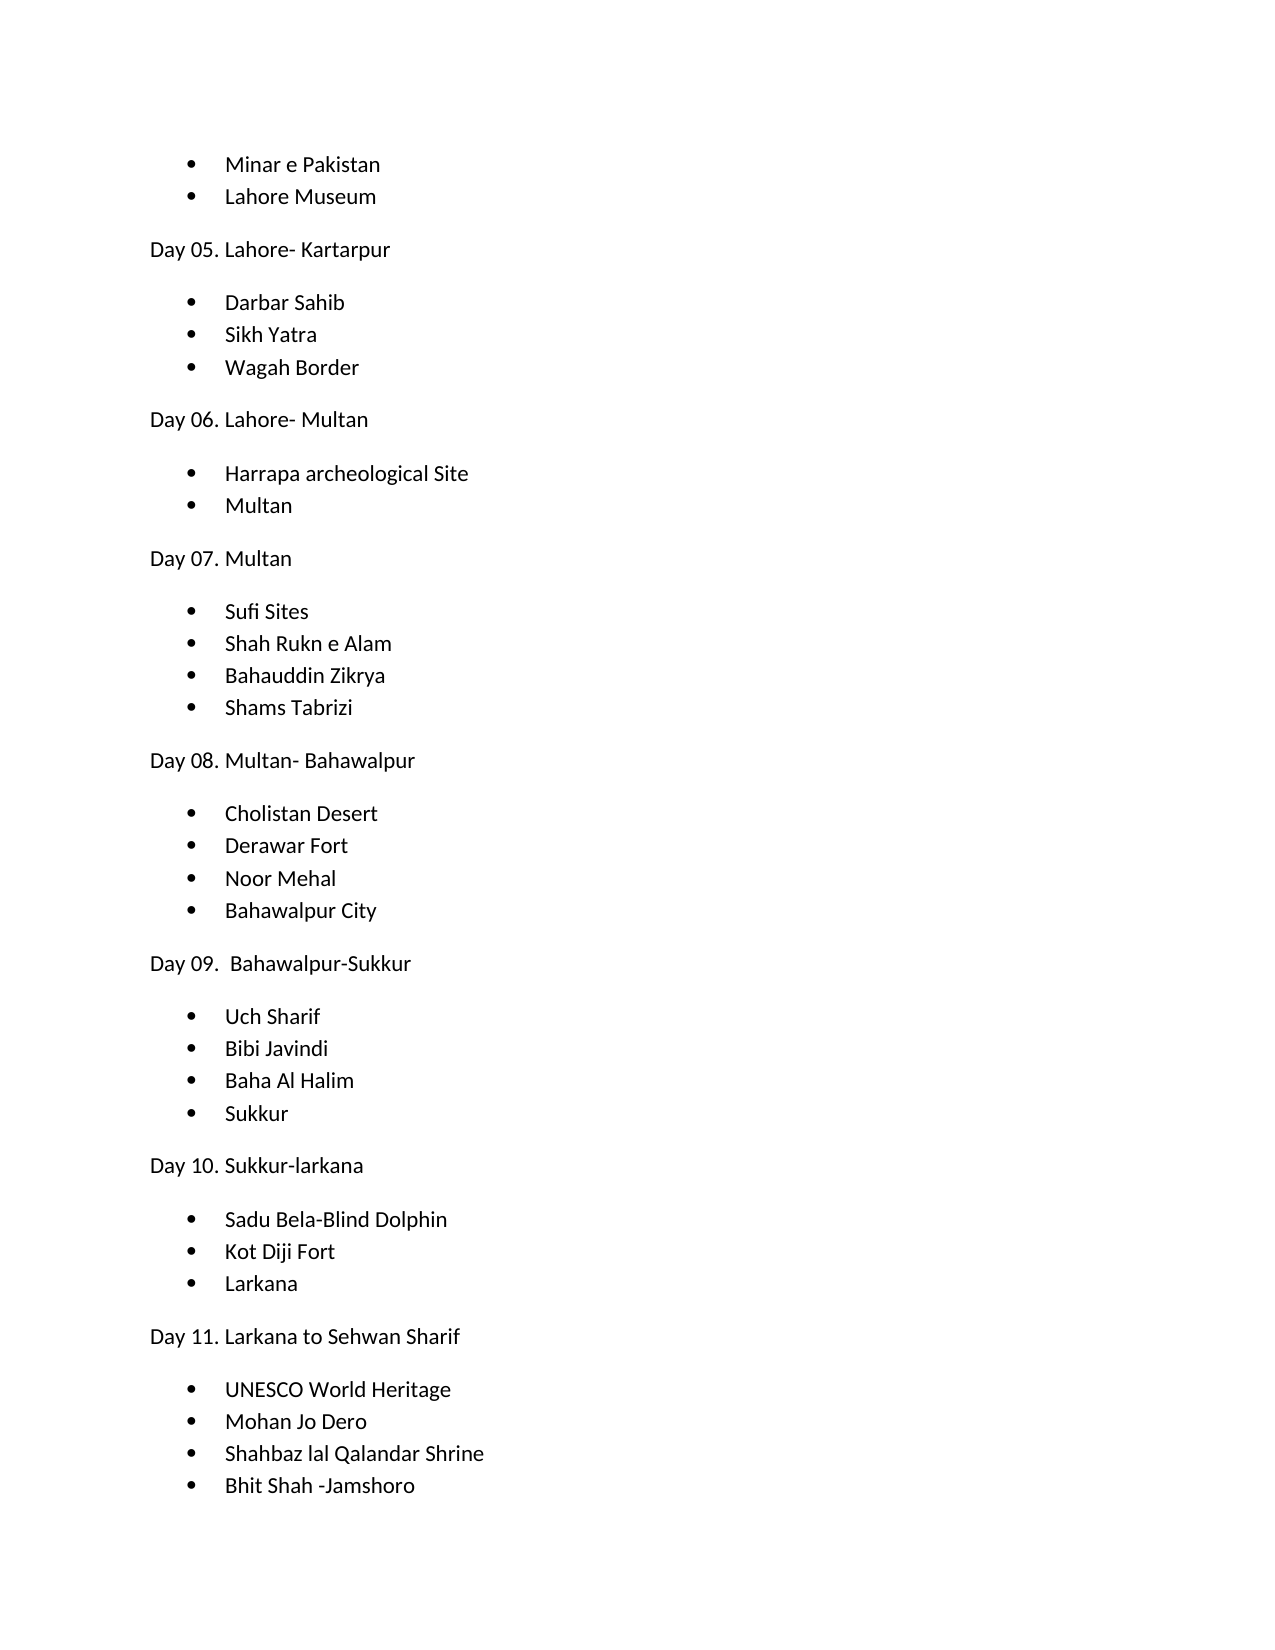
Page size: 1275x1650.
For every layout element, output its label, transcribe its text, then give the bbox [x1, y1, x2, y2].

list Cholistan Desert [187, 799, 1125, 827]
text Day 09. Bahawalpur-Sukkur [150, 949, 1125, 977]
list Uch Sharif [187, 1002, 1125, 1030]
list Minar e Pakistan [187, 150, 1125, 178]
list Lahore Museum [187, 182, 1125, 210]
list Derawar Fort [187, 832, 1125, 860]
list Shahbaz lal Qalandar Shrine [187, 1439, 1125, 1467]
list Darbar Sahib [187, 288, 1125, 316]
list Bibi Javindi [187, 1034, 1125, 1062]
list Wagah Border [187, 353, 1125, 381]
text Day 05. Lahore- Kartarpur [150, 235, 1125, 263]
list Noor Mehal [187, 864, 1125, 892]
list Sufi Sites [187, 597, 1125, 625]
list Mohan Jo Dero [187, 1407, 1125, 1435]
text Day 11. Larkana to Sehwan Sharif [150, 1322, 1125, 1350]
list Bahauddin Zikrya [187, 661, 1125, 689]
text Day 10. Sukkur-larkana [150, 1152, 1125, 1180]
list Sukkur [187, 1099, 1125, 1127]
list Bhit Shah -Jamshoro [187, 1472, 1125, 1500]
text Day 08. Multan- Bahawalpur [150, 746, 1125, 774]
list Shah Rukn e Alam [187, 629, 1125, 657]
list UNESCO World Heritage [187, 1375, 1125, 1403]
list Harrapa archeological Site [187, 459, 1125, 487]
list Kot Diji Fort [187, 1237, 1125, 1265]
list Sadu Bela-Blind Dolphin [187, 1205, 1125, 1233]
list Bahawalpur City [187, 896, 1125, 924]
list Shams Tabrizi [187, 693, 1125, 721]
list Baha Al Halim [187, 1066, 1125, 1094]
list Sikh Yatra [187, 320, 1125, 348]
list Larkana [187, 1269, 1125, 1297]
text Day 07. Multan [150, 544, 1125, 572]
list Multan [187, 491, 1125, 519]
text Day 06. Lahore- Multan [150, 406, 1125, 434]
